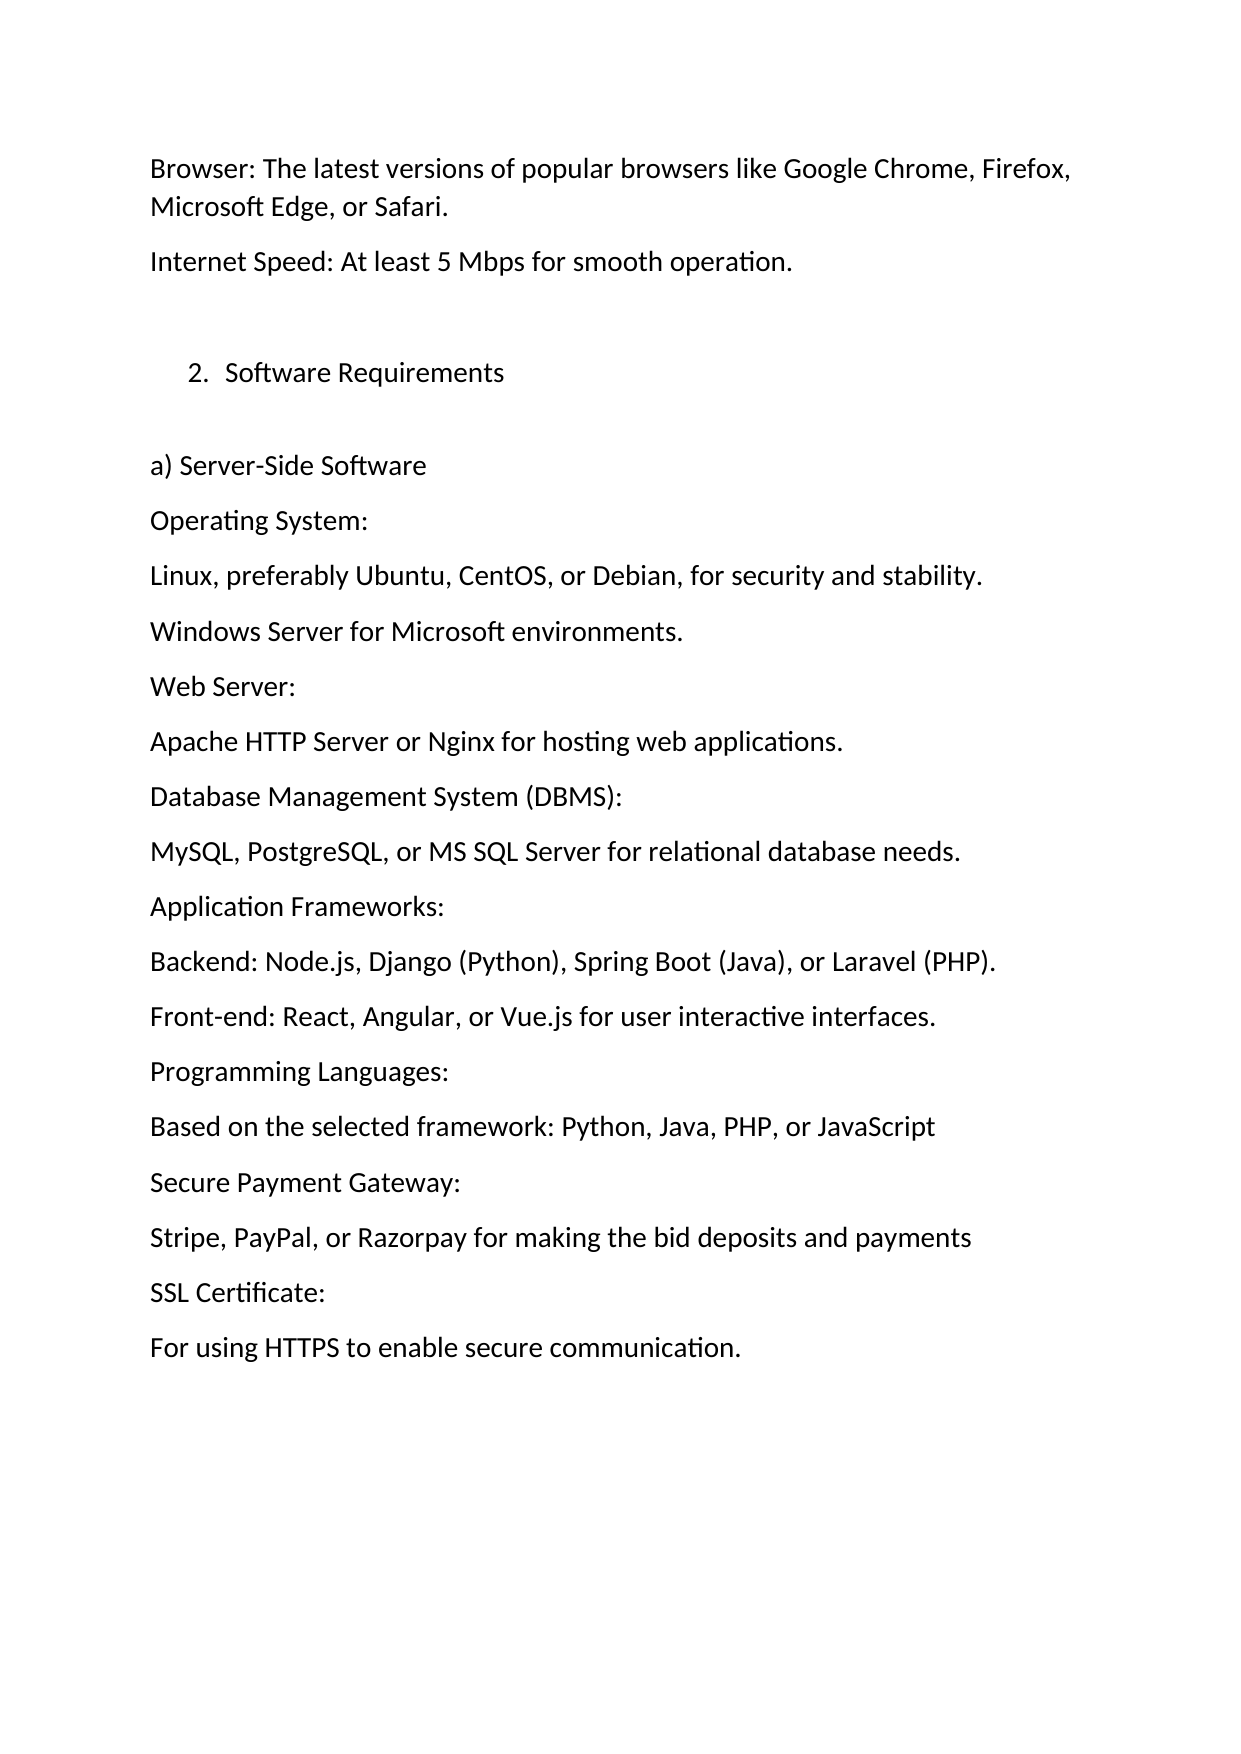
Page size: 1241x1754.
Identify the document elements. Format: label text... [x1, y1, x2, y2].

text Database Management System (DBMS): [150, 778, 1090, 813]
text Web Server: [150, 668, 1090, 703]
text Backend: Node.js, Django (Python), Spring Boot (Java), or Laravel (PHP). [150, 943, 1090, 979]
text Internet Speed: At least 5 Mbps for smooth operation. [150, 243, 1090, 279]
text Apache HTTP Server or Nginx for hosting web applications. [150, 723, 1090, 758]
text Browser: The latest versions of popular browsers like Google Chrome, Firefox, Microsoft Edge, or Safari. [150, 150, 1090, 224]
list Software Requirements [187, 354, 1090, 389]
text Linux, preferably Ubuntu, CentOS, or Debian, for security and stability. [150, 557, 1090, 593]
text MySQL, PostgreSQL, or MS SQL Server for relational database needs. [150, 833, 1090, 869]
text SSL Certificate: [150, 1274, 1090, 1309]
text Based on the selected framework: Python, Java, PHP, or JavaScript [150, 1108, 1090, 1144]
text Operating System: [150, 502, 1090, 538]
text For using HTTPS to enable secure communication. [150, 1329, 1090, 1364]
text Application Frameworks: [150, 888, 1090, 924]
text Secure Payment Gateway: [150, 1164, 1090, 1199]
text Windows Server for Microsoft environments. [150, 613, 1090, 648]
text Stripe, PayPal, or Razorpay for making the bid deposits and payments [150, 1219, 1090, 1254]
text a) Server-Side Software [150, 447, 1090, 483]
text Front-end: React, Angular, or Vue.js for user interactive interfaces. [150, 998, 1090, 1034]
text Programming Languages: [150, 1053, 1090, 1089]
